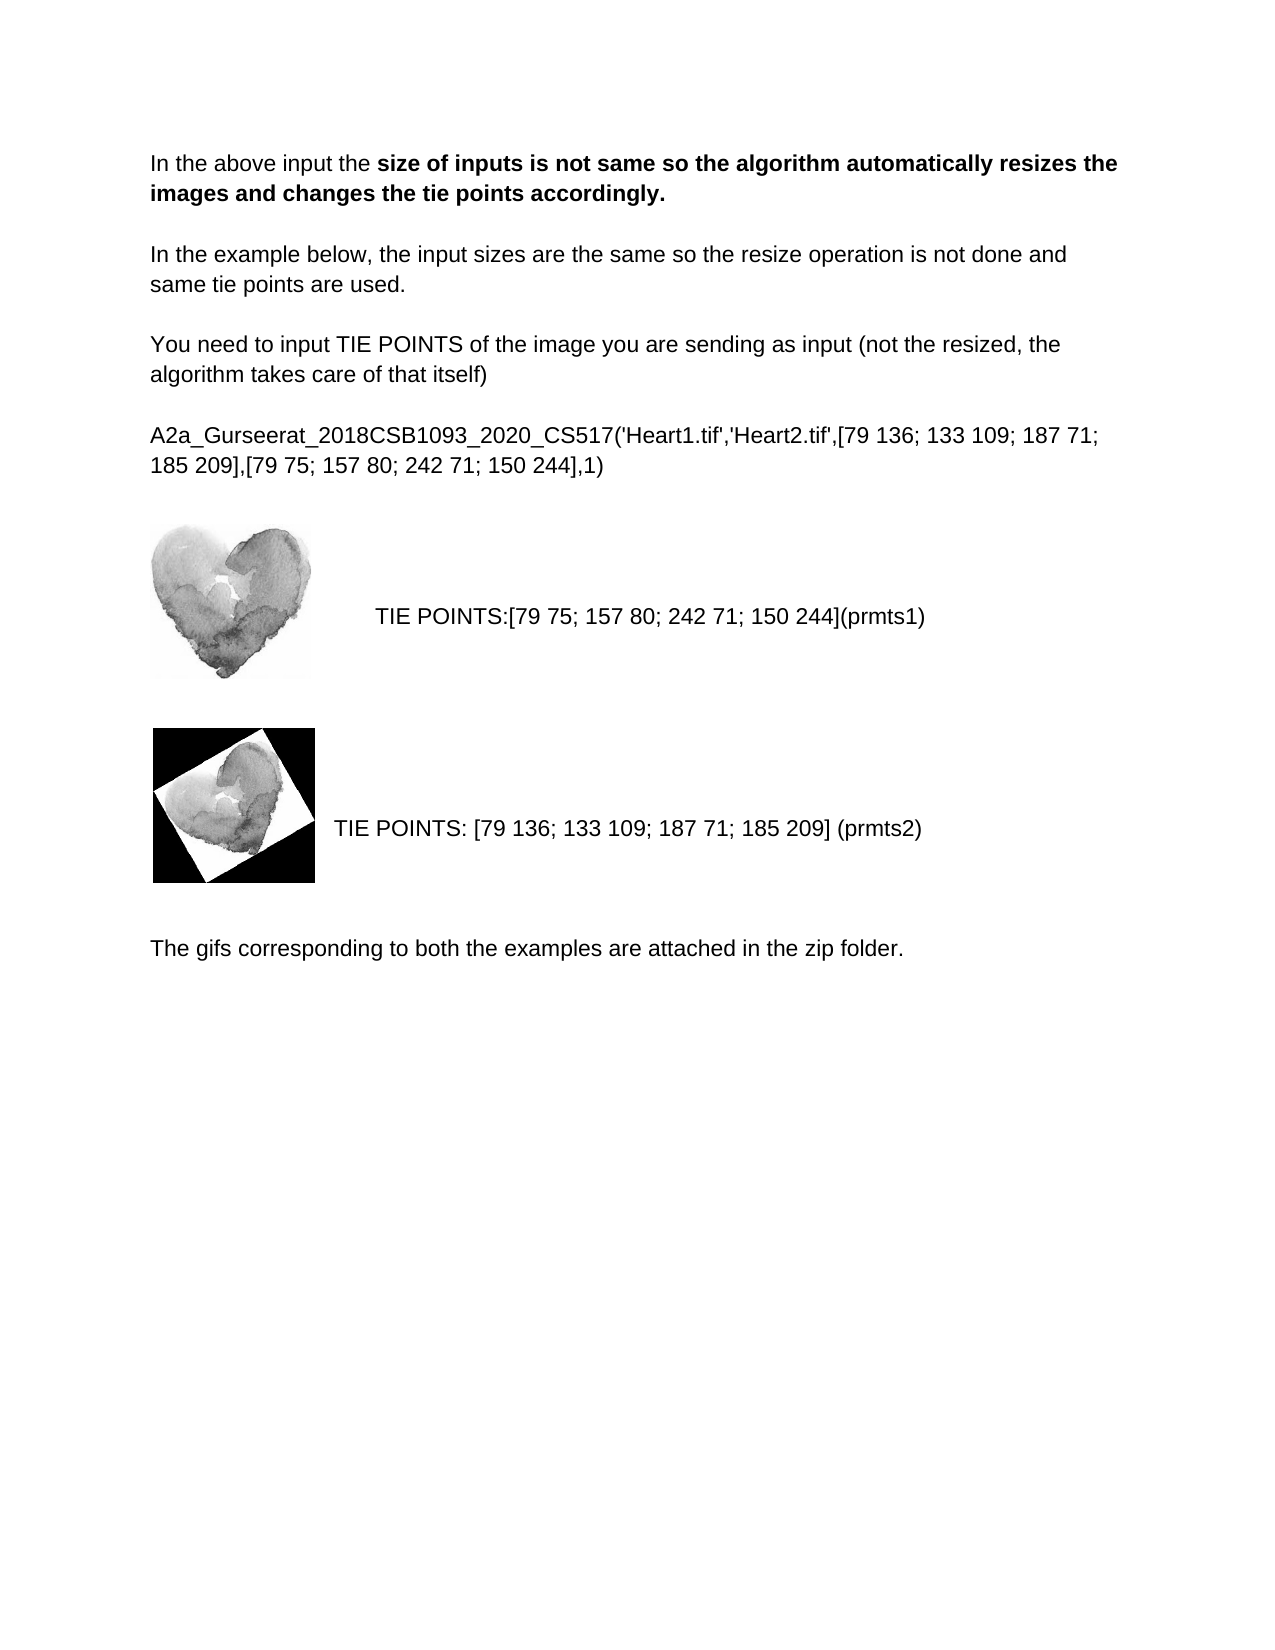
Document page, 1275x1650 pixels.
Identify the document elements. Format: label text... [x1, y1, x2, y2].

text TIE POINTS:[79 75; 157 80; 242 71; 150 244](prmts1) [312, 603, 1125, 629]
text You need to input TIE POINTS of the image you are sending as input (not the resized, the algorithm takes care of that itself) [150, 331, 1125, 388]
picture [150, 524, 312, 679]
text In the above input the size of inputs is not same so the algorithm automatically resizes the images and changes the tie points accordingly. [150, 150, 1125, 207]
text The gifs corresponding to both the examples are attached in the zip folder. [150, 935, 1125, 962]
text A2a_Gurseerat_2018CSB1093_2020_CS517('Heart1.tif','Heart2.tif',[79 136; 133 109; 187 71; 185 209],[79 75; 157 80; 242 71; 150 244],1) [150, 422, 1125, 478]
text In the example below, the input sizes are the same so the resize operation is not done and same tie points are used. [150, 241, 1125, 297]
picture [153, 728, 315, 883]
text TIE POINTS: [79 136; 133 109; 187 71; 185 209] (prmts2) [315, 814, 1125, 841]
